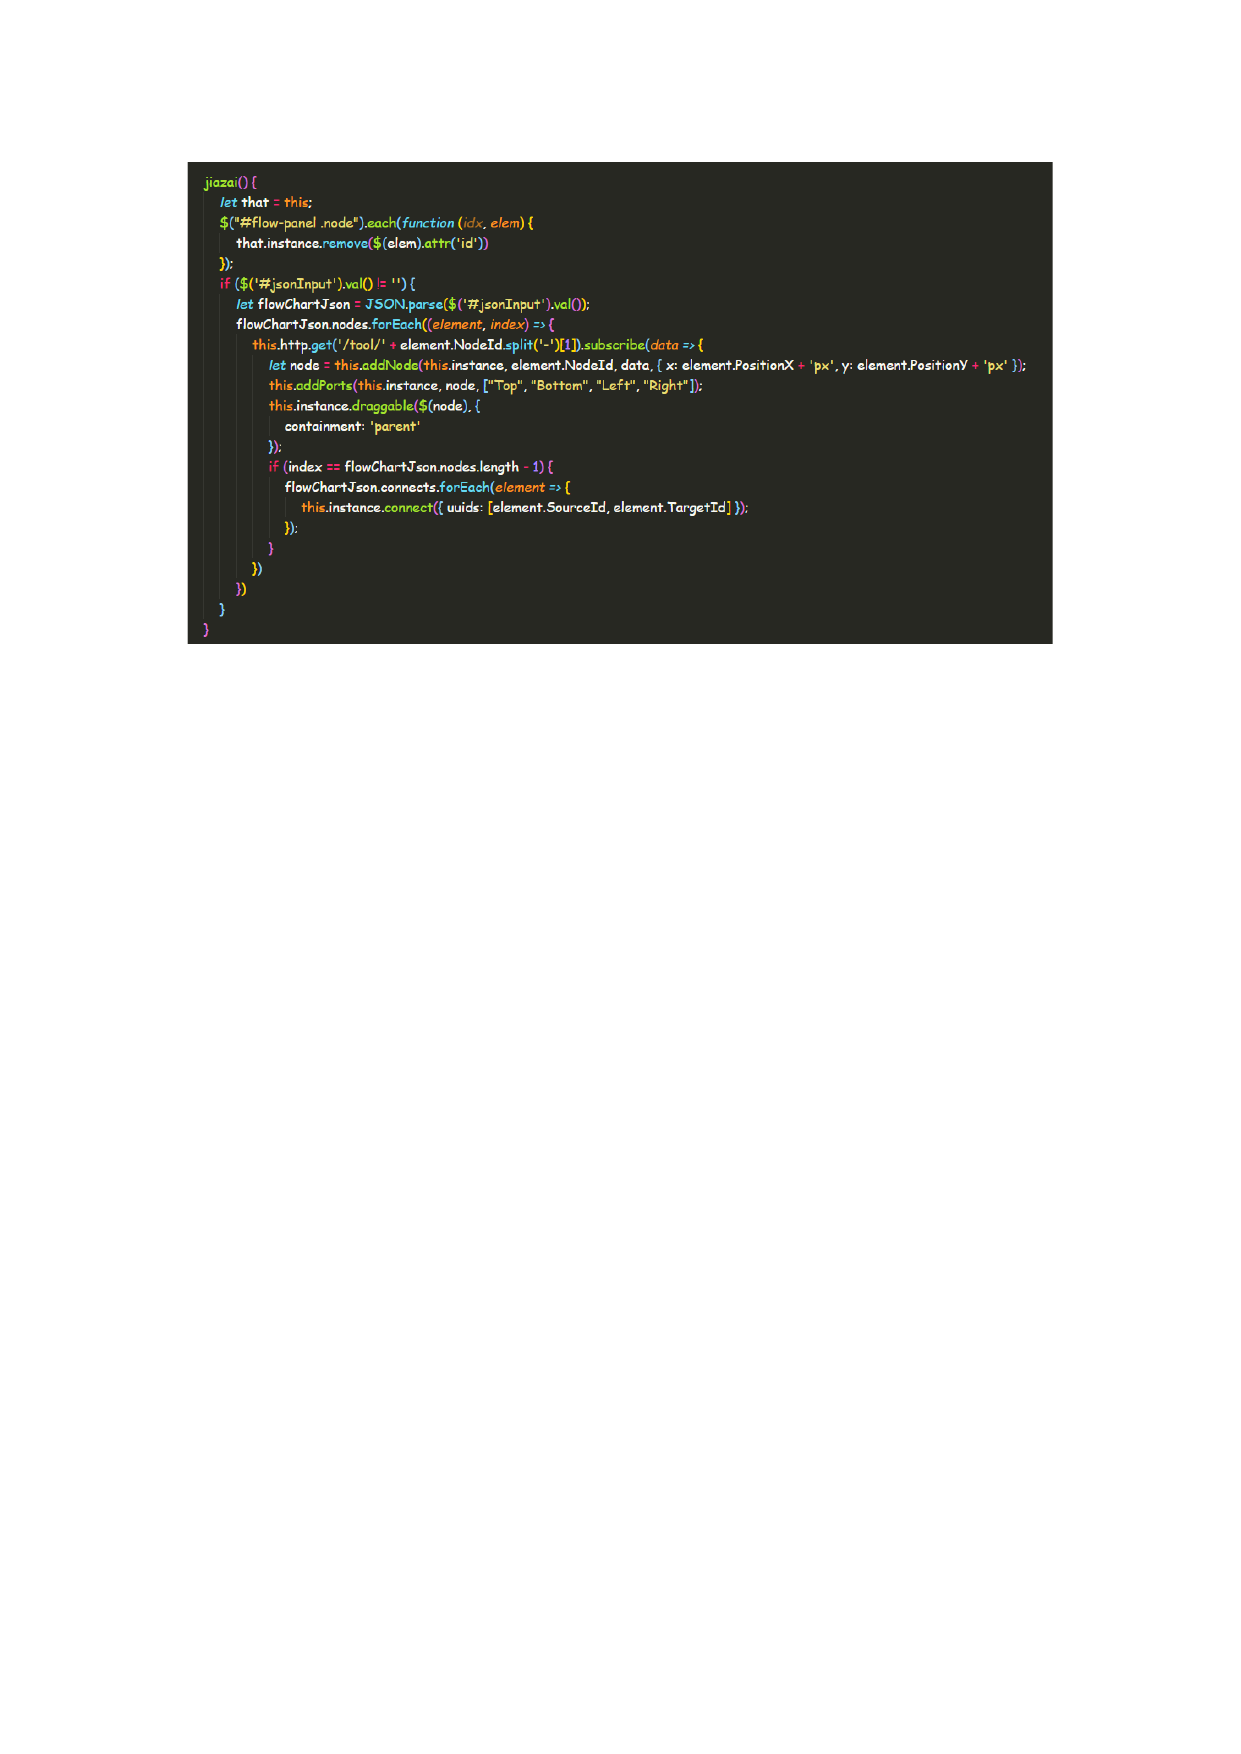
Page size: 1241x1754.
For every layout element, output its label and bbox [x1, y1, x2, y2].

picture [187, 162, 1053, 644]
